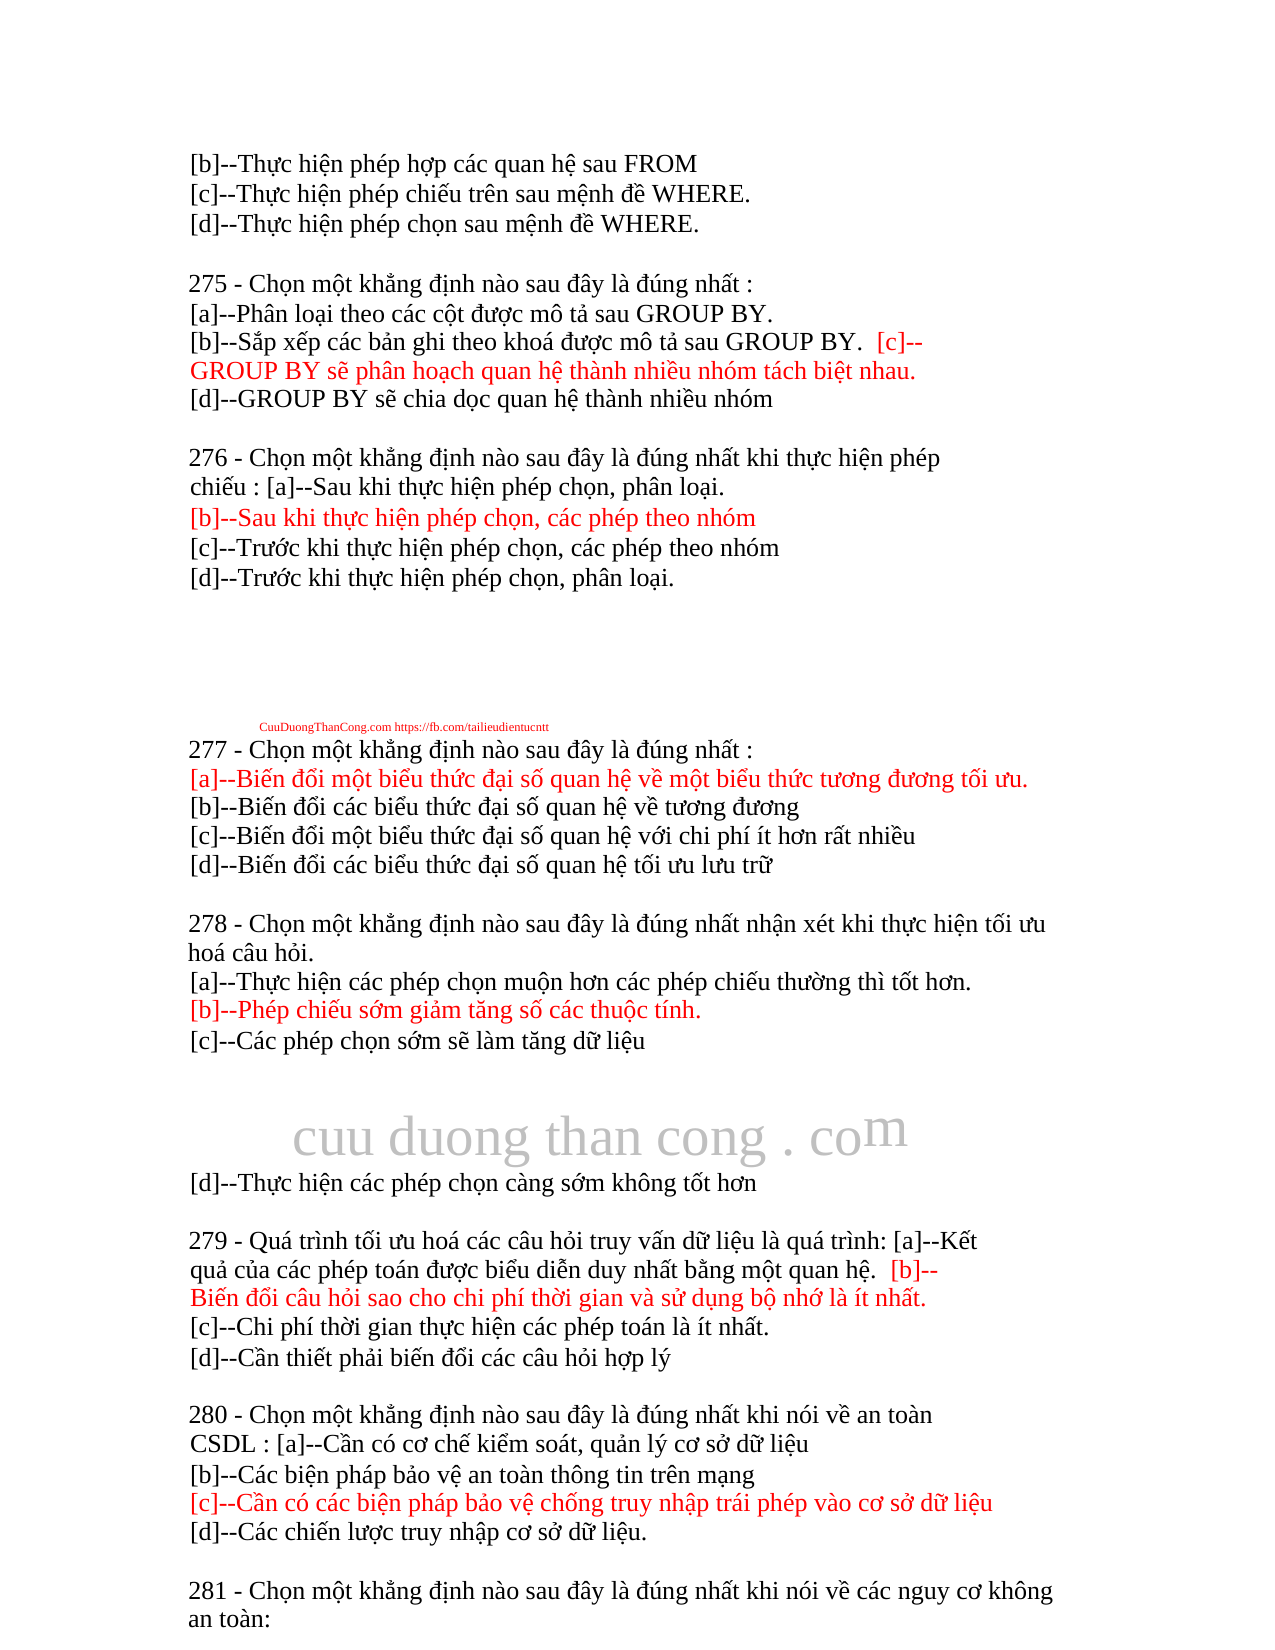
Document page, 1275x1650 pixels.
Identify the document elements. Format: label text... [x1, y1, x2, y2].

text [c]--Cần có các biện pháp bảo vệ chống truy nhập trái phép vào cơ sở dữ liệu [d]--Các chiến lược truy nhập cơ sở dữ liệu. [190, 1489, 998, 1546]
text [d]--Thực hiện các phép chọn càng sớm không tốt hơn [190, 1167, 1088, 1197]
text [d]--Cần thiết phải biến đổi các câu hỏi hợp lý [190, 1342, 1088, 1372]
text [c]--Trước khi thực hiện phép chọn, các phép theo nhóm [190, 532, 1088, 562]
text [d]--Trước khi thực hiện phép chọn, phân loại. [190, 562, 1088, 592]
text [d]--Thực hiện phép chọn sau mệnh đề WHERE. [190, 208, 1088, 238]
text [a]--Phân loại theo các cột được mô tả sau GROUP BY. [190, 298, 1088, 328]
text 275 - Chọn một khẳng định nào sau đây là đúng nhất : [188, 268, 1088, 298]
text 277 - Chọn một khẳng định nào sau đây là đúng nhất : [188, 734, 1088, 764]
text cuu duong than cong . com [293, 1055, 1088, 1167]
text 276 - Chọn một khẳng định nào sau đây là đúng nhất khi thực hiện phép chiếu : [a]--Sau khi thực hiện phép chọn, phân loại. [188, 444, 1017, 501]
text 278 - Chọn một khẳng định nào sau đây là đúng nhất nhận xét khi thực hiện tối ưu hoá câu hỏi. [188, 909, 1047, 967]
text 279 - Quá trình tối ưu hoá các câu hỏi truy vấn dữ liệu là quá trình: [a]--Kết quả của các phép toán được biểu diễn duy nhất bằng một quan hệ. [b]--Biến đổi câu hỏi sao cho chi phí thời gian và sử dụng bộ nhớ là ít nhất. [c]--Chi phí thời gian thực hiện các phép toán là ít nhất. [188, 1227, 980, 1341]
text [c]--Các phép chọn sớm sẽ làm tăng dữ liệu [190, 1025, 1088, 1055]
text [b]--Sắp xếp các bản ghi theo khoá được mô tả sau GROUP BY. [c]--GROUP BY sẽ phân hoạch quan hệ thành nhiều nhóm tách biệt nhau. [d]--GROUP BY sẽ chia dọc quan hệ thành nhiều nhóm [190, 328, 968, 413]
text [b]--Sau khi thực hiện phép chọn, các phép theo nhóm [190, 502, 1088, 532]
text [b]--Các biện pháp bảo vệ an toàn thông tin trên mạng [190, 1459, 1088, 1489]
text 281 - Chọn một khẳng định nào sau đây là đúng nhất khi nói về các nguy cơ không an toàn: [188, 1576, 1085, 1633]
text CuuDuongThanCong.com https://fb.com/tailieudientucntt [259, 720, 1088, 734]
text [a]--Biến đổi một biểu thức đại số quan hệ về một biểu thức tương đương tối ưu. [b]--Biến đổi các biểu thức đại số quan hệ về tương đương [190, 764, 1034, 821]
text [c]--Thực hiện phép chiếu trên sau mệnh đề WHERE. [190, 178, 1088, 208]
text [b]--Thực hiện phép hợp các quan hệ sau FROM [190, 148, 1088, 178]
text 280 - Chọn một khẳng định nào sau đây là đúng nhất khi nói về an toàn CSDL : [a]--Cần có cơ chế kiểm soát, quản lý cơ sở dữ liệu [188, 1401, 1020, 1458]
text [a]--Thực hiện các phép chọn muộn hơn các phép chiếu thường thì tốt hơn. [b]--Phép chiếu sớm giảm tăng số các thuộc tính. [190, 967, 977, 1024]
text [c]--Biến đổi một biểu thức đại số quan hệ với chi phí ít hơn rất nhiều [d]--Biến đổi các biểu thức đại số quan hệ tối ưu lưu trữ [190, 822, 921, 879]
